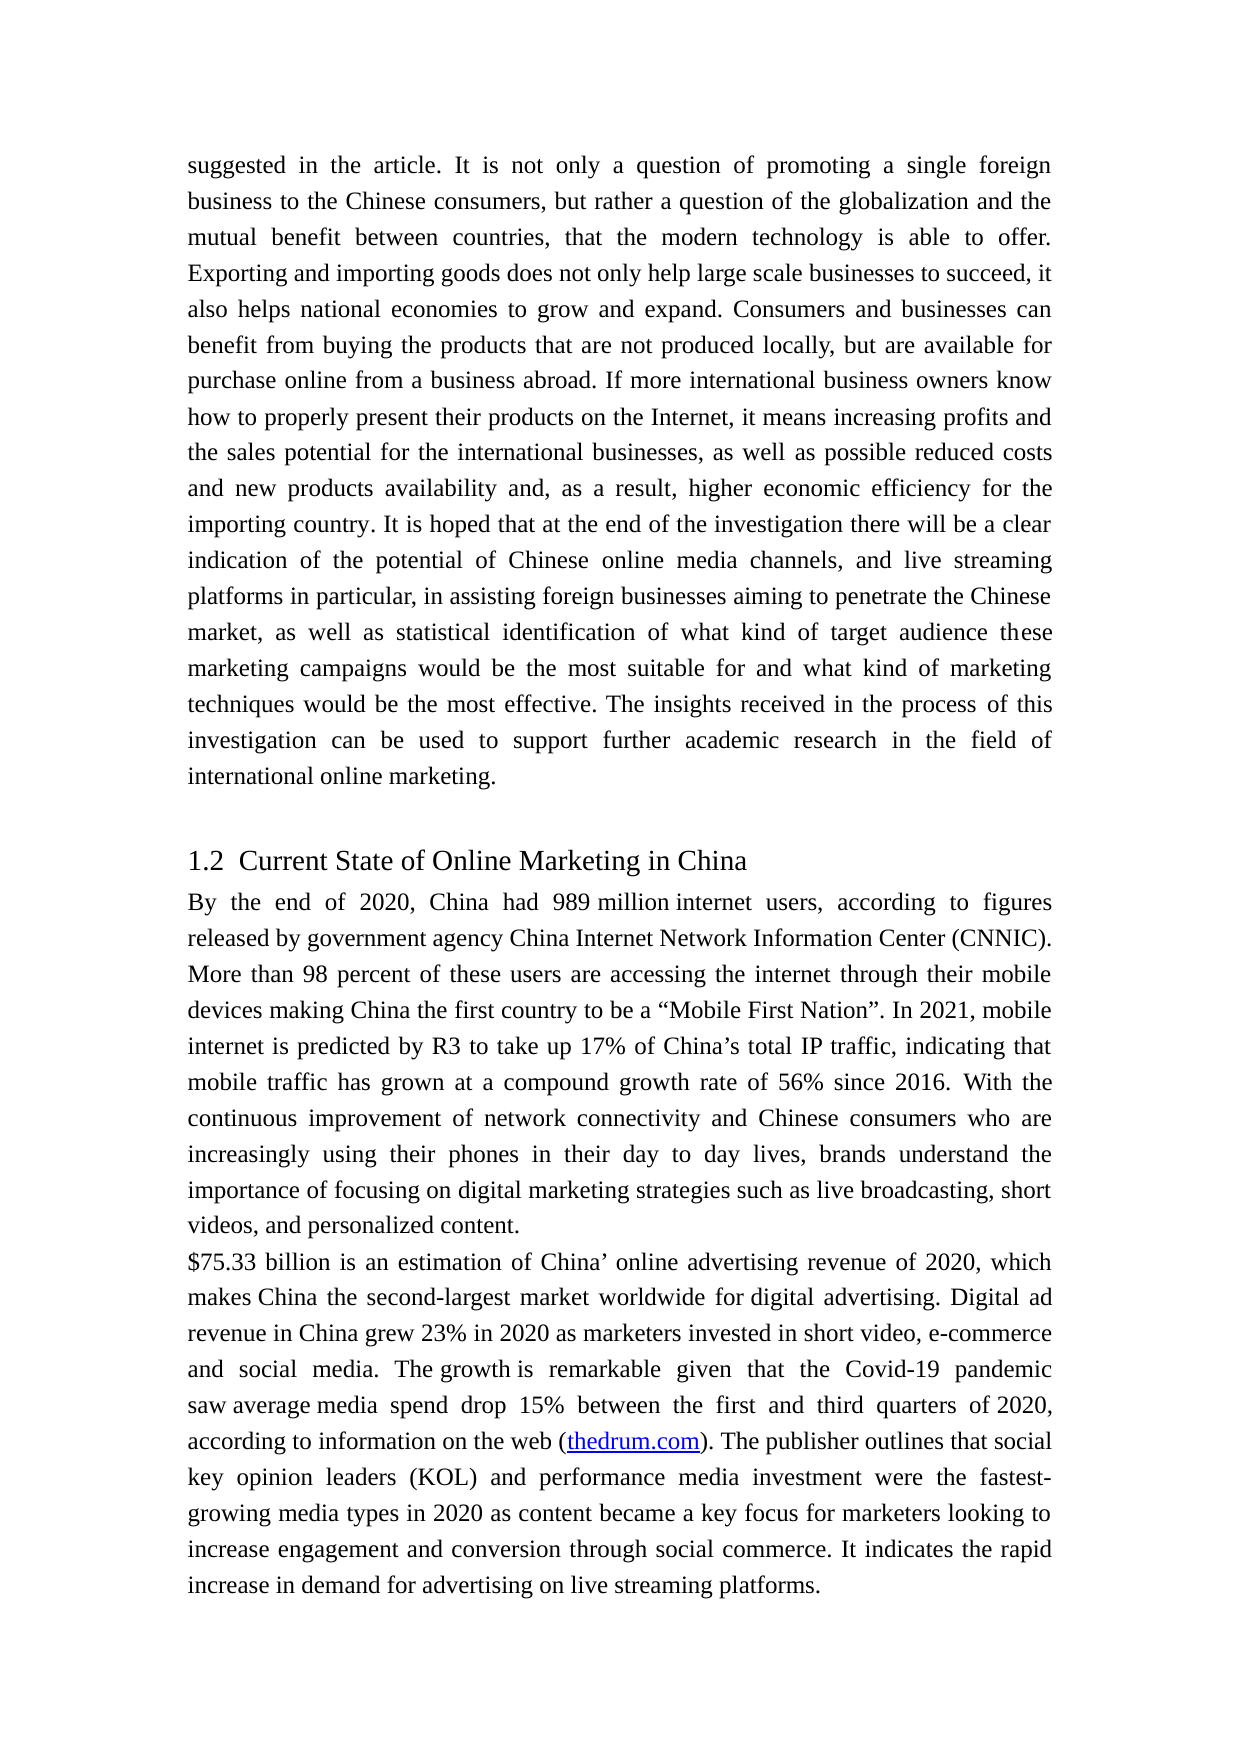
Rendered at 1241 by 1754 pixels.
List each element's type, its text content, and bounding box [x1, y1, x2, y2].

subtitle Current State of Online Marketing in China [187, 843, 1053, 877]
list By the end of 2020, China had 989 million internet users, according to figures released by government agency China Internet Network Information Center (CNNIC). More than 98 percent of these users are accessing the internet through their mobile devices making China the first country to be a “Mobile First Nation”. In 2021, mobile internet is predicted by R3 to take up 17% of China’s total IP traffic, indicating that mobile traffic has grown at a compound growth rate of 56% since 2016. With the continuous improvement of network connectivity and Chinese consumers who are increasingly using their phones in their day to day lives, brands understand the importance of focusing on digital marketing strategies such as live broadcasting, short videos, and personalized content. [187, 887, 1053, 1239]
